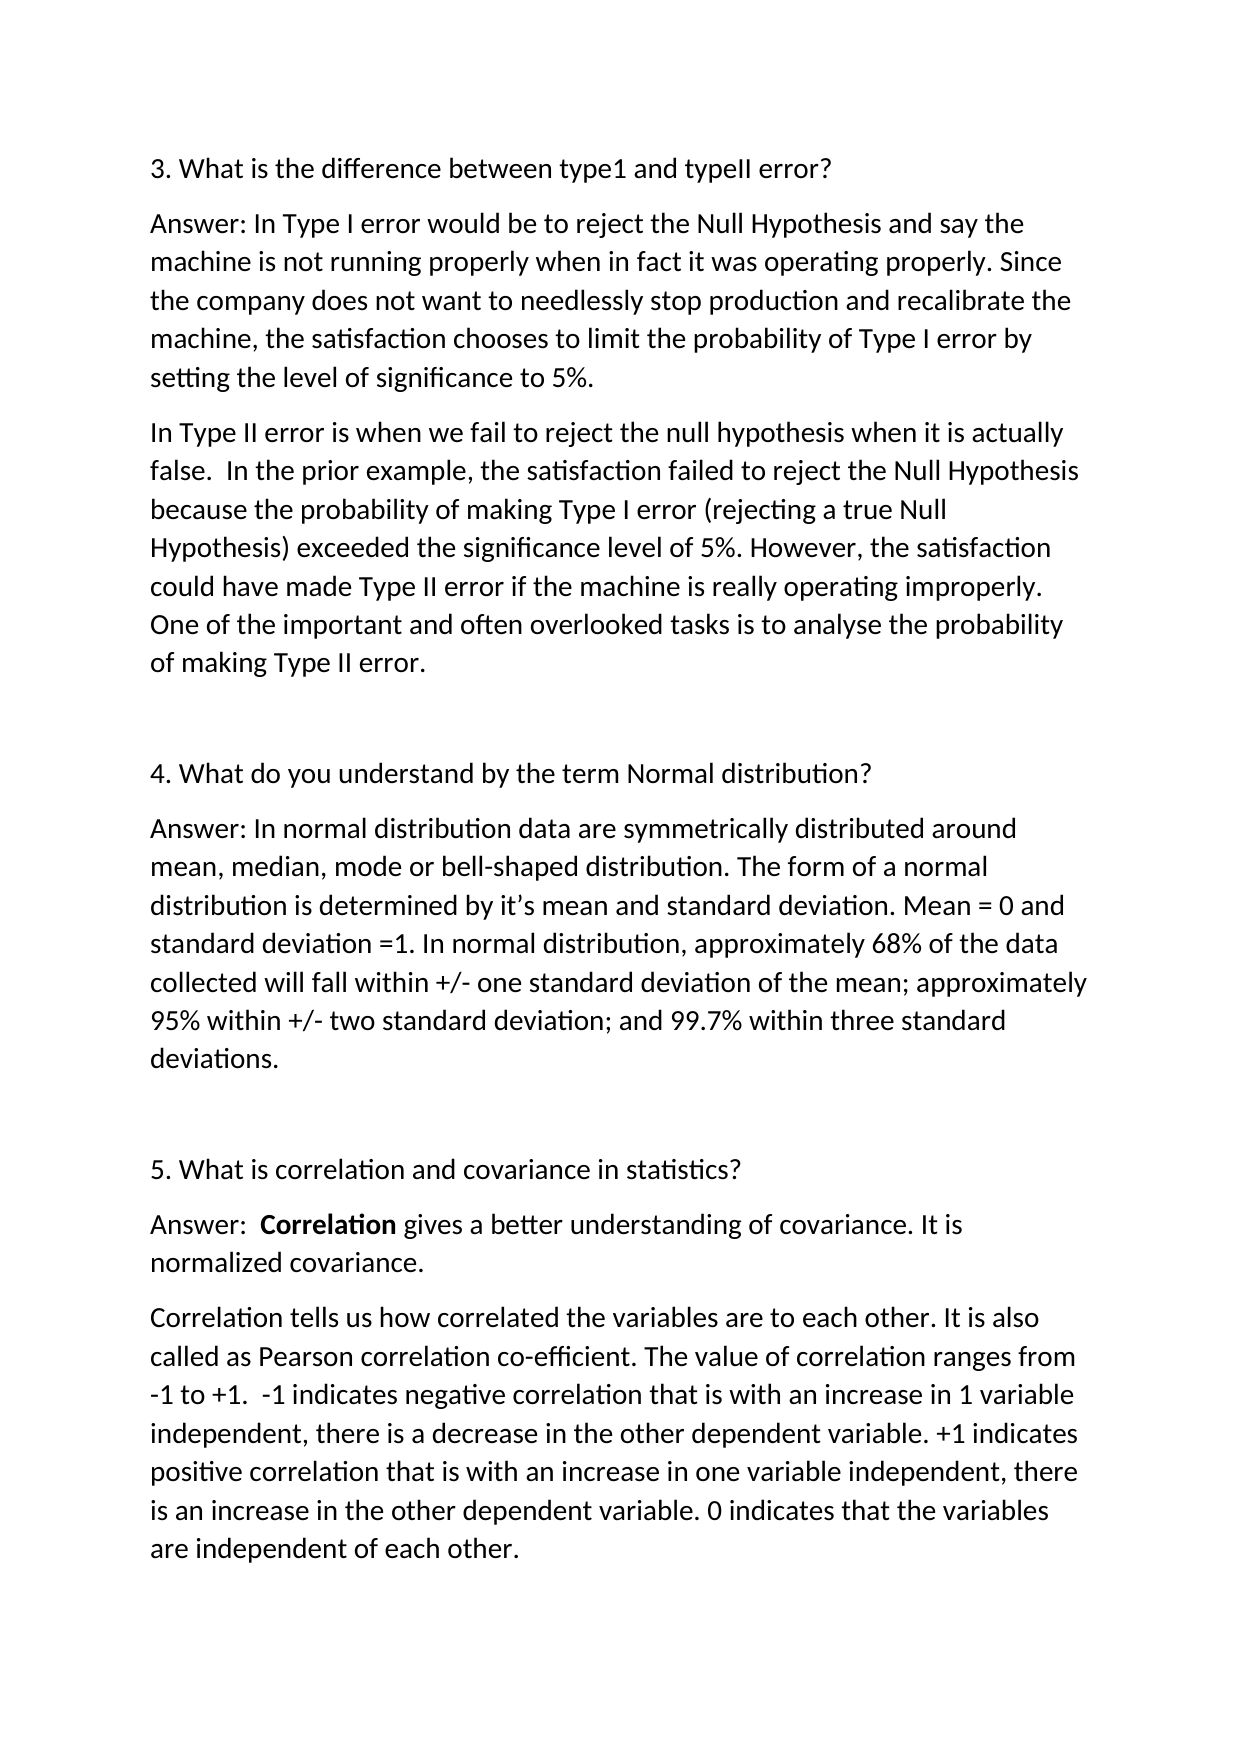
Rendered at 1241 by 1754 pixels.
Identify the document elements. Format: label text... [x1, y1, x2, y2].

text Answer: Correlation gives a better understanding of covariance. It is normalized covariance. [150, 1206, 1090, 1280]
text 4. What do you understand by the term Normal distribution? [150, 755, 1090, 790]
text In Type II error is when we fail to reject the null hypothesis when it is actually false. In the prior example, the satisfaction failed to reject the Null Hypothesis because the probability of making Type I error (rejecting a true Null Hypothesis) exceeded the significance level of 5%. However, the satisfaction could have made Type II error if the machine is really operating improperly. One of the important and often overlooked tasks is to analyse the probability of making Type II error. [150, 414, 1090, 680]
text Answer: In Type I error would be to reject the Null Hypothesis and say the machine is not running properly when in fact it was operating properly. Since the company does not want to needlessly stop production and recalibrate the machine, the satisfaction chooses to limit the probability of Type I error by setting the level of significance to 5%. [150, 205, 1090, 394]
text 5. What is correlation and covariance in statistics? [150, 1151, 1090, 1186]
text 3. What is the difference between type1 and typeII error? [150, 150, 1090, 186]
text Answer: In normal distribution data are symmetrically distributed around mean, median, mode or bell-shaped distribution. The form of a normal distribution is determined by it’s mean and standard deviation. Mean = 0 and standard deviation =1. In normal distribution, approximately 68% of the data collected will fall within +/- one standard deviation of the mean; approximately 95% within +/- two standard deviation; and 99.7% within three standard deviations. [150, 810, 1090, 1076]
text Correlation tells us how correlated the variables are to each other. It is also called as Pearson correlation co-efficient. The value of correlation ranges from -1 to +1. -1 indicates negative correlation that is with an increase in 1 variable independent, there is a decrease in the other dependent variable. +1 indicates positive correlation that is with an increase in one variable independent, there is an increase in the other dependent variable. 0 indicates that the variables are independent of each other. [150, 1299, 1090, 1566]
